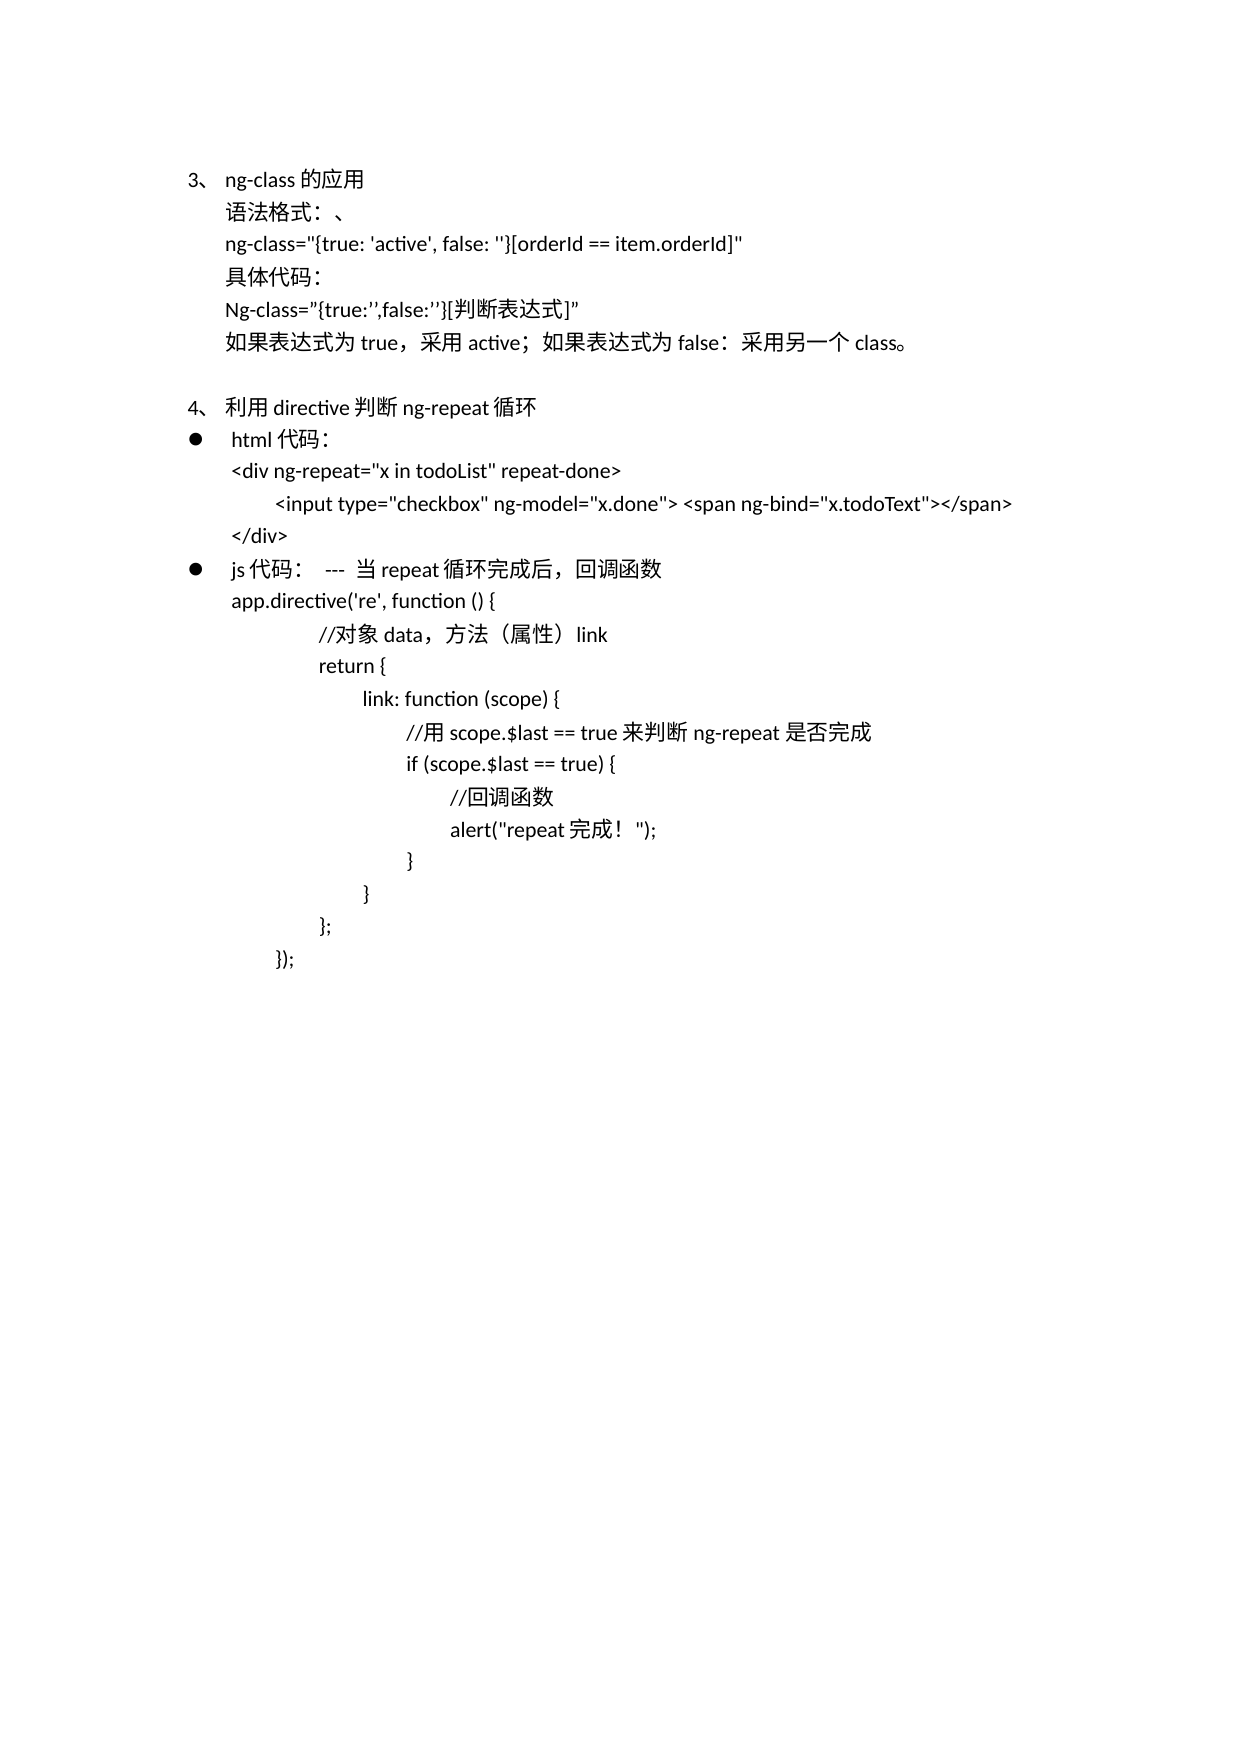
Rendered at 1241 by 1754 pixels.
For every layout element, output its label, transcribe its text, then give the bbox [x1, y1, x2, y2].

text <div ng-repeat="x in todoList" repeat-done> [187, 454, 1053, 487]
text 如果表达式为true，采用active；如果表达式为false：采用另一个class。 [225, 324, 1053, 357]
list js代码： --- 当repeat循环完成后，回调函数 [187, 552, 1053, 584]
text </div> [187, 519, 1053, 552]
list } [187, 844, 1053, 877]
list //对象data，方法（属性）link [187, 617, 1053, 649]
list }); [187, 942, 1053, 974]
text 具体代码： [225, 259, 1053, 292]
list ng-class的应用 [187, 162, 1053, 194]
text Ng-class=”{true:’’,false:’’}[判断表达式]” [225, 292, 1053, 324]
list }; [187, 909, 1053, 942]
list //用scope.$last == true 来判断 ng-repeat 是否完成 [187, 714, 1053, 747]
list html代码： [187, 422, 1053, 454]
list 利用directive判断ng-repeat循环 [187, 389, 1053, 422]
text ng-class="{true: 'active', false: ''}[orderId == item.orderId]" [225, 227, 1053, 259]
text 语法格式：、 [225, 194, 1053, 227]
list link: function (scope) { [187, 682, 1053, 714]
list } [187, 877, 1053, 909]
list app.directive('re', function () { [187, 584, 1053, 617]
list return { [187, 649, 1053, 682]
list alert("repeat完成！"); [187, 812, 1053, 844]
list if (scope.$last == true) { [187, 747, 1053, 779]
list //回调函数 [187, 779, 1053, 812]
text <input type="checkbox" ng-model="x.done"> <span ng-bind="x.todoText"></span> [187, 487, 1053, 519]
